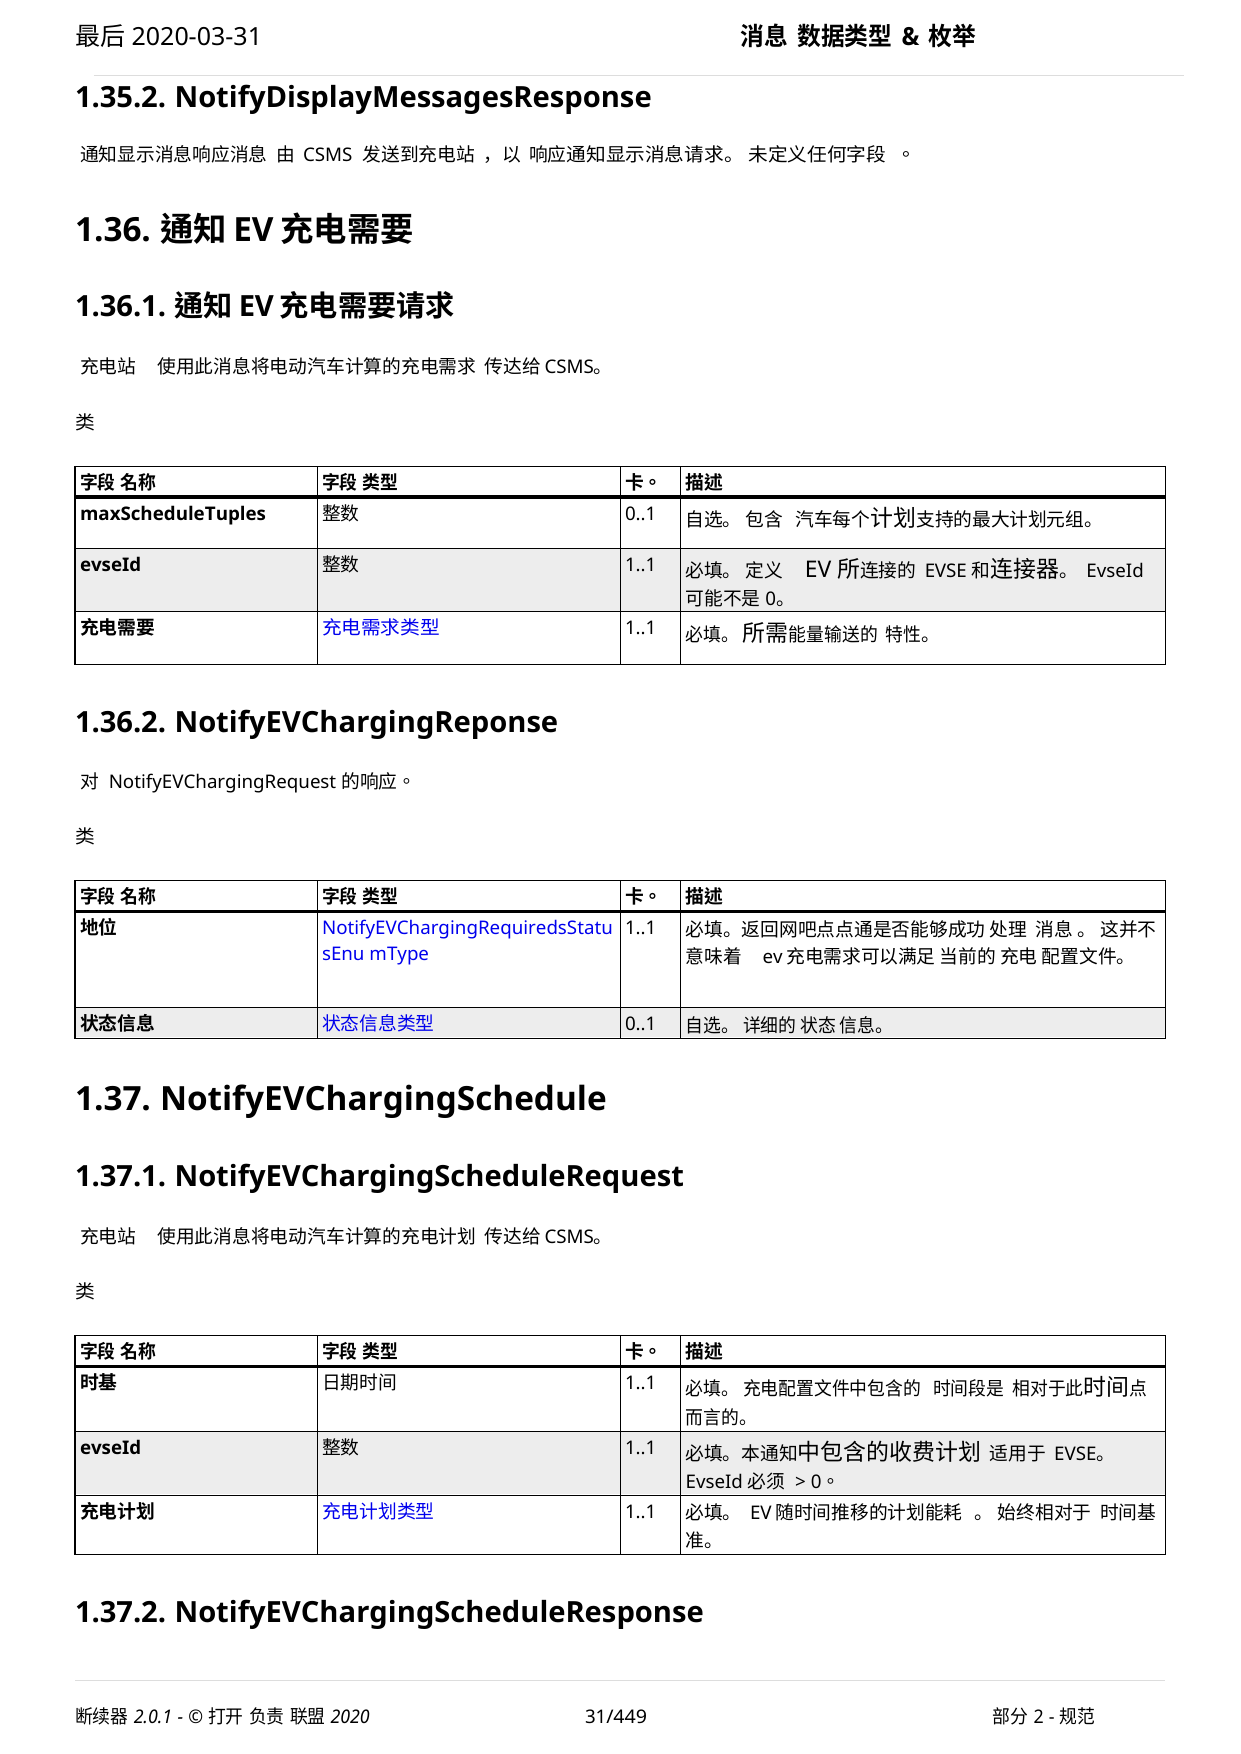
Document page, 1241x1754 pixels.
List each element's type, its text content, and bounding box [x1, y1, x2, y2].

table_cell 1..1 [621, 549, 680, 611]
table_cell 充电需求类型 [318, 612, 620, 664]
table_cell maxScheduleTuples [76, 499, 317, 547]
table_cell 必填。返回网吧点点通是否能够成功 处理 消息 。 这并不意味着 ev充电需求可以满足 当前的 充电 配置文件。 [681, 913, 1165, 1007]
table_cell 充电计划 [76, 1496, 317, 1554]
table_cell 自选。 详细的 状态 信息。 [681, 1008, 1165, 1037]
text 类 [75, 824, 1178, 849]
table_header 字段 类型 [318, 1336, 620, 1364]
table_cell 必填。本通知中包含的收费计划 适用于 EVSE。 EvseId 必须 > 0。 [681, 1432, 1165, 1494]
table_cell 1..1 [621, 612, 680, 664]
table_cell 整数 [318, 549, 620, 611]
text 类 [75, 1279, 1178, 1304]
table_cell 状态信息类型 [318, 1008, 620, 1037]
table_cell 日期时间 [318, 1368, 620, 1431]
text 通知显示消息响应消息 由 CSMS 发送到充电站 ，以 响应通知显示消息请求。 未定义任何字段 。 [75, 139, 1178, 167]
table_cell 地位 [76, 913, 317, 1007]
table_header 描述 [681, 881, 1165, 910]
table_header 字段 名称 [76, 1336, 317, 1364]
table_cell evseId [76, 549, 317, 611]
table_header 字段 名称 [76, 881, 317, 910]
subtitle 通知EV充电需要 [75, 205, 1178, 251]
table_cell evseId [76, 1432, 317, 1494]
text 充电站 使用此消息将电动汽车计算的充电计划 传达给CSMS。 [75, 1221, 1178, 1248]
table_cell 必填。 定义 EV 所连接的 EVSE 和连接器。 EvseId 可能不是 0。 [681, 549, 1165, 611]
table_header 字段 类型 [318, 881, 620, 910]
table_cell 1..1 [621, 913, 680, 1007]
table_cell 必填。 所需能量输送的 特性。 [681, 612, 1165, 664]
table_cell 充电需要 [76, 612, 317, 664]
table_cell 整数 [318, 499, 620, 547]
table_cell 必填。 充电配置文件中包含的 时间段是 相对于此时间点而言的。 [681, 1368, 1165, 1431]
subtitle NotifyEVChargingReponse [75, 702, 1178, 741]
table_cell 自选。 包含 汽车每个计划支持的最大计划元组。 [681, 499, 1165, 547]
subtitle NotifyEVChargingSchedule [75, 1074, 1178, 1120]
text 充电站 使用此消息将电动汽车计算的充电需求 传达给CSMS。 [75, 352, 1178, 379]
subtitle NotifyDisplayMessagesResponse [75, 76, 1178, 116]
table_header 卡。 [621, 467, 680, 495]
subtitle NotifyEVChargingScheduleRequest [75, 1155, 1178, 1194]
table_header 描述 [681, 1336, 1165, 1364]
table_cell 0..1 [621, 499, 680, 547]
table_cell 整数 [318, 1432, 620, 1494]
table_header 卡。 [621, 881, 680, 910]
table_header 卡。 [621, 1336, 680, 1364]
text 对 NotifyEVChargingRequest 的响应。 [75, 768, 1178, 794]
table_cell 状态信息 [76, 1008, 317, 1037]
table_cell 1..1 [621, 1496, 680, 1554]
table_cell 1..1 [621, 1432, 680, 1494]
table_cell 1..1 [621, 1368, 680, 1431]
table_header 字段 类型 [318, 467, 620, 495]
text 类 [75, 409, 1178, 435]
table_cell NotifyEVChargingRequiredsStatusEnu mType [318, 913, 620, 1007]
table_header 描述 [681, 467, 1165, 495]
table_cell 时基 [76, 1368, 317, 1431]
table_cell 0..1 [621, 1008, 680, 1037]
subtitle 通知EV充电需要请求 [75, 286, 1178, 325]
table_header 字段 名称 [76, 467, 317, 495]
table_cell 充电计划类型 [318, 1496, 620, 1554]
table_cell 必填。 EV随时间推移的计划能耗 。 始终相对于 时间基准。 [681, 1496, 1165, 1554]
subtitle NotifyEVChargingScheduleResponse [75, 1591, 1178, 1631]
